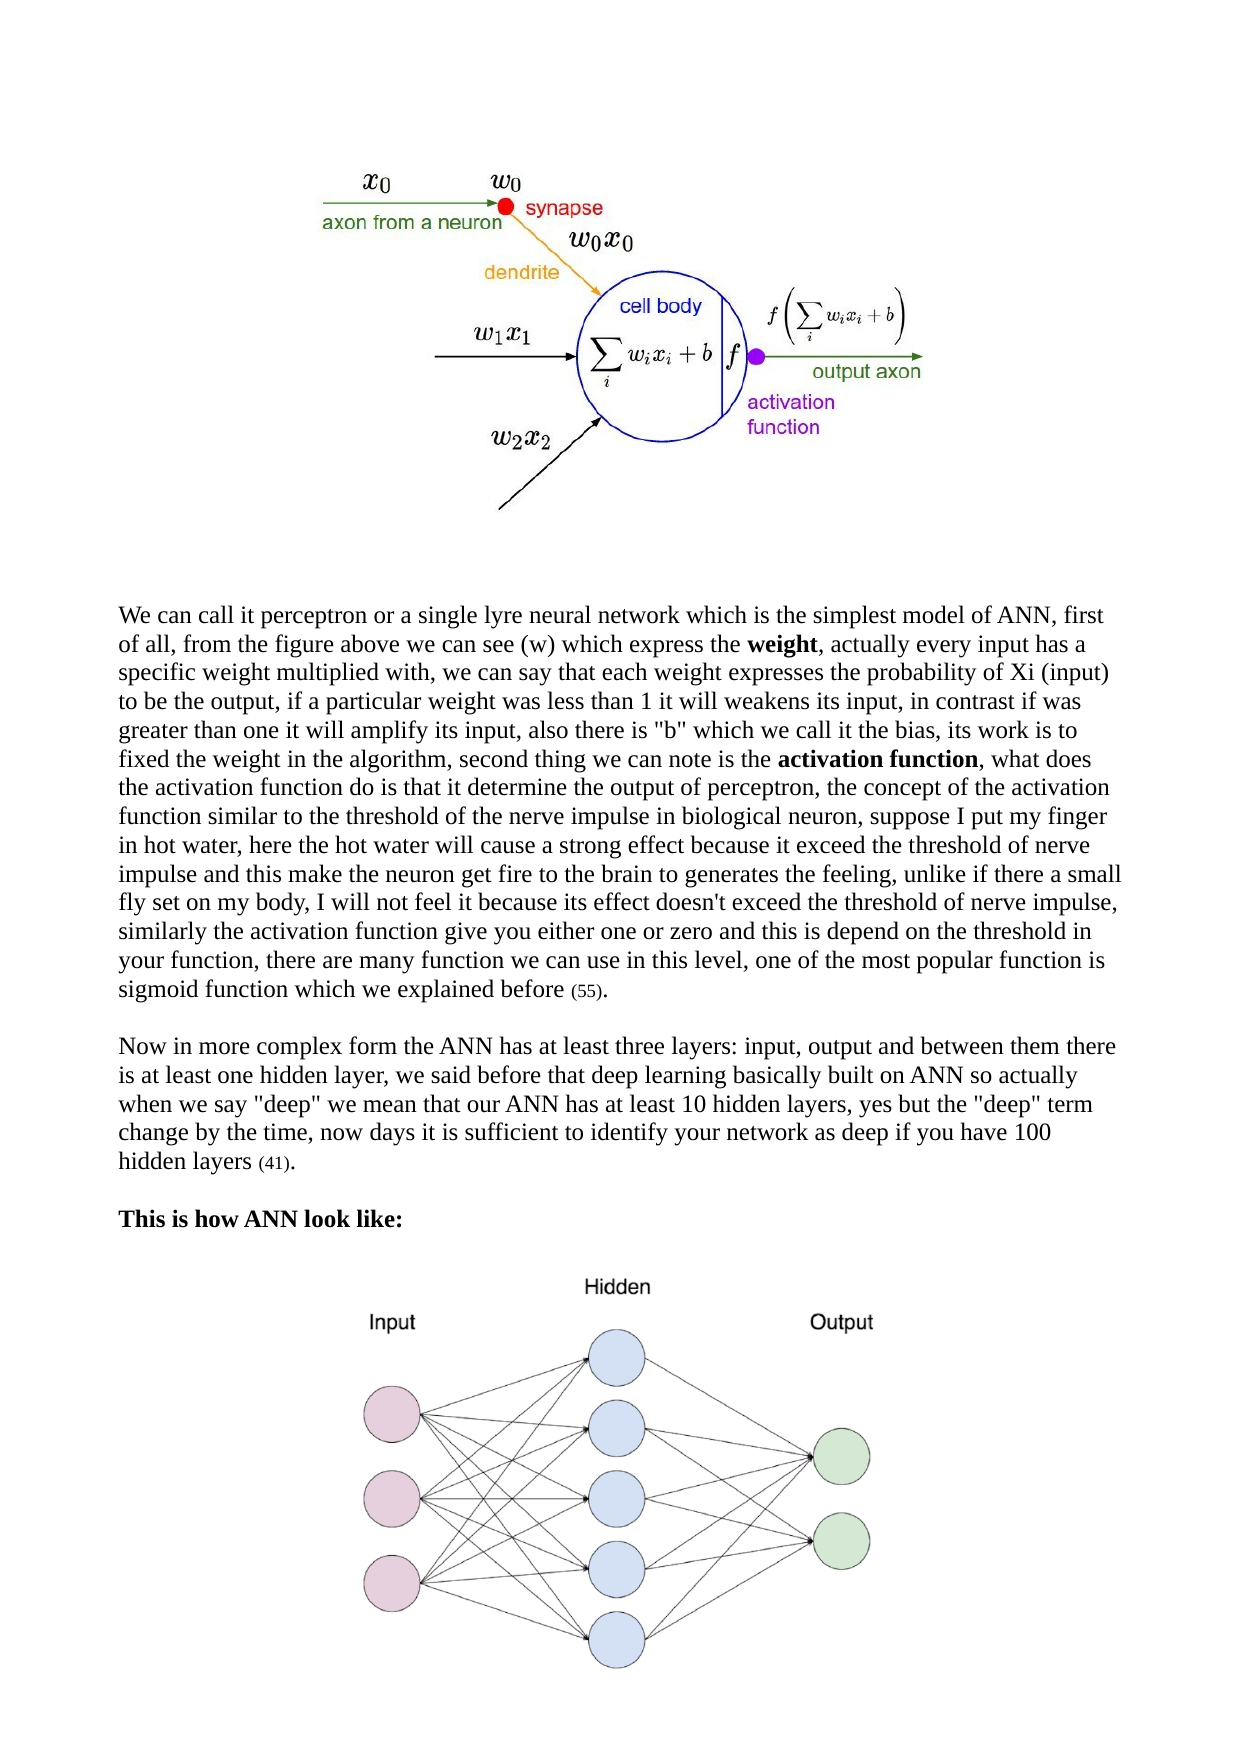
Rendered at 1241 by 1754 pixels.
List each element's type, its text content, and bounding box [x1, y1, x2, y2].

picture [301, 1274, 939, 1670]
text We can call it perceptron or a single lyre neural network which is the simplest model of ANN, first of all, from the figure above we can see (w) which express the weight, actually every input has a specific weight multiplied with, we can say that each weight expresses the probability of Xi (input) to be the output, if a particular weight was less than 1 it will weakens its input, in contrast if was greater than one it will amplify its input, also there is "b" which we call it the bias, its work is to fixed the weight in the algorithm, second thing we can note is the activation function, what does the activation function do is that it determine the output of perceptron, the concept of the activation function similar to the threshold of the nerve impulse in biological neuron, suppose I put my finger in hot water, here the hot water will cause a strong effect because it exceed the threshold of nerve impulse and this make the neuron get fire to the brain to generates the feeling, unlike if there a small fly set on my body, I will not feel it because its effect doesn't exceed the threshold of nerve impulse, similarly the activation function give you either one or zero and this is depend on the threshold in your function, there are many function we can use in this level, one of the most popular function is sigmoid function which we explained before (55). [118, 600, 1122, 1002]
text Now in more complex form the ANN has at least three layers: input, output and between them there is at least one hidden layer, we said before that deep learning basically built on ANN so actually when we say "deep" we mean that our ANN has at least 10 hidden layers, yes but the "deep" term change by the time, now days it is sufficient to identify your network as deep if you have 100 hidden layers (41). [118, 1031, 1122, 1175]
text This is how ANN look like: [118, 1204, 1122, 1232]
picture [316, 166, 925, 514]
